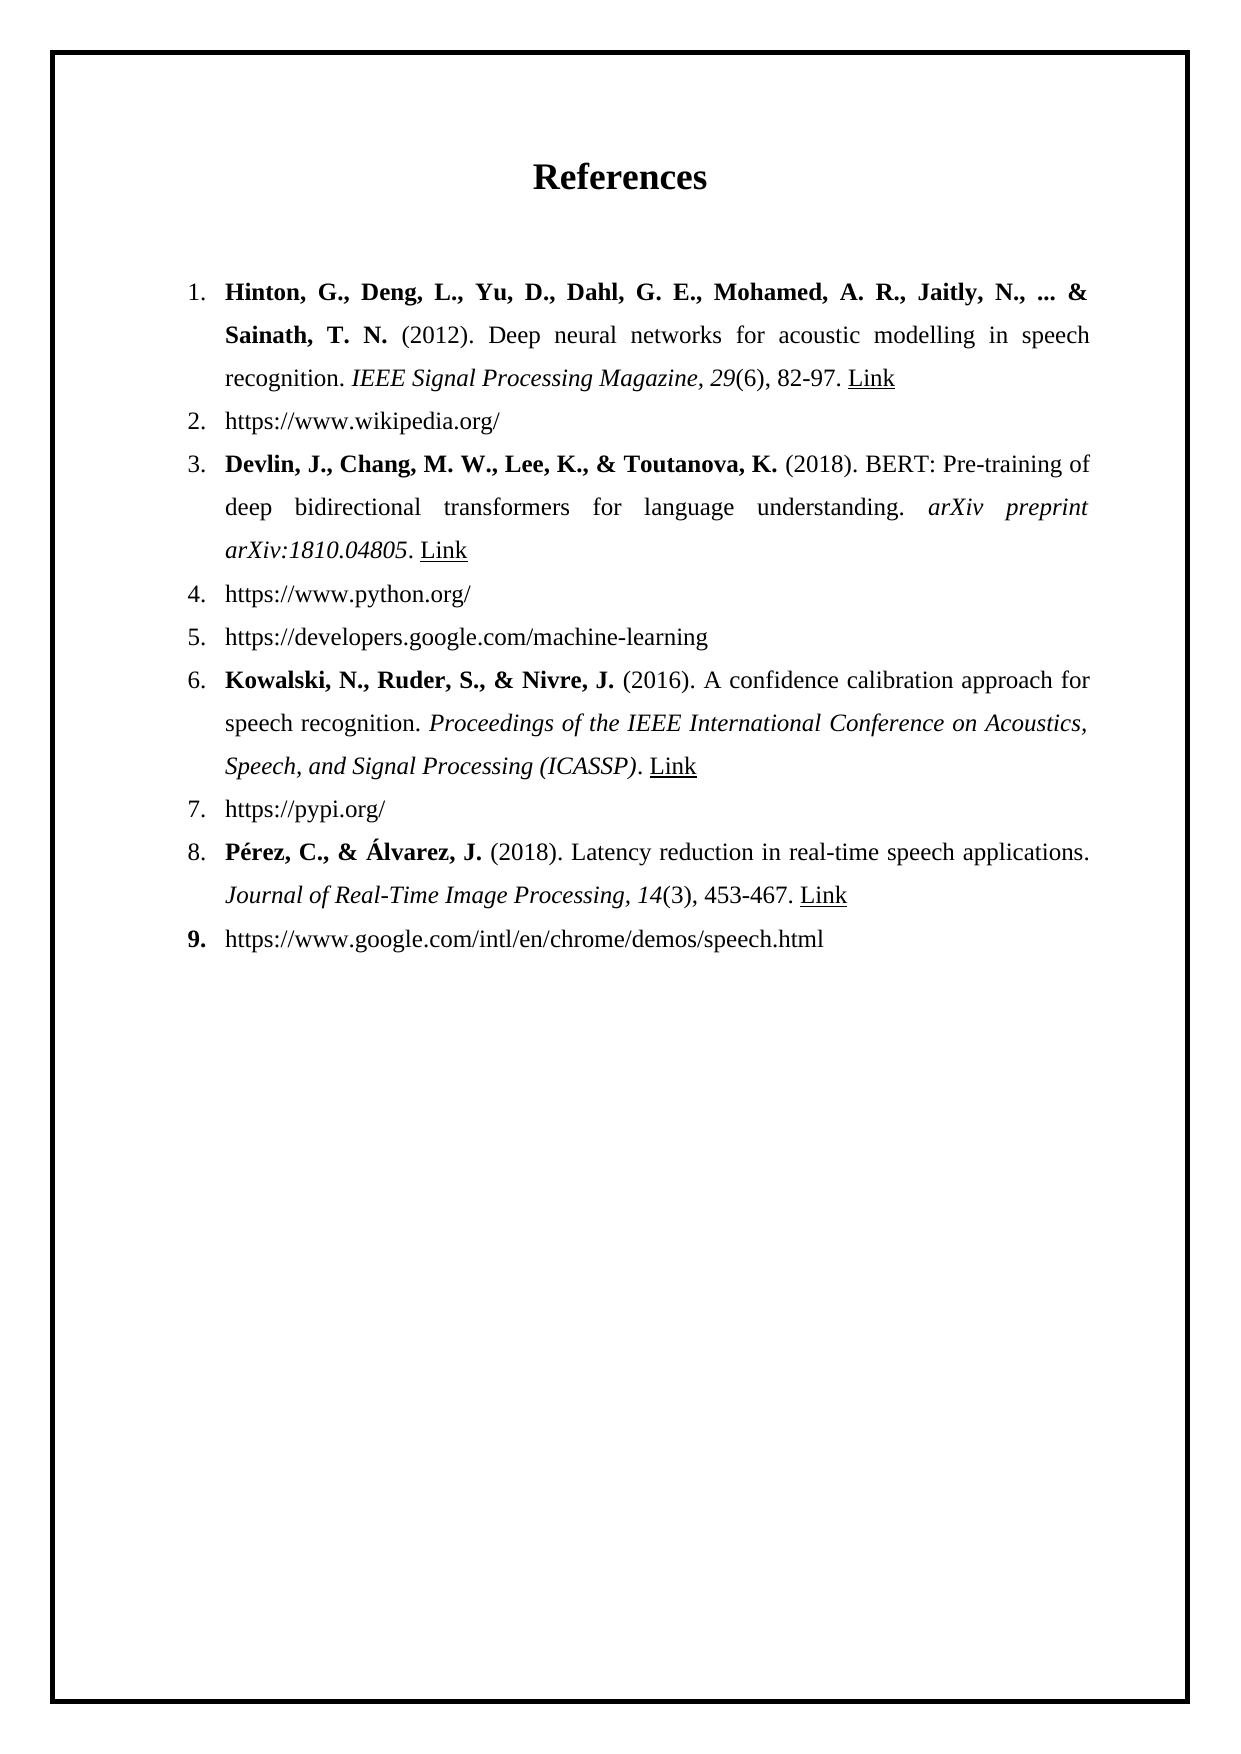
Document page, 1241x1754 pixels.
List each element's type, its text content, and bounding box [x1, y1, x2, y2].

list Pérez, C., & Álvarez, J. (2018). Latency reduction in real-time speech applications. Journal of Real-Time Image Processing, 14(3), 453-467. Link [187, 837, 1090, 909]
list Kowalski, N., Ruder, S., & Nivre, J. (2016). A confidence calibration approach for speech recognition. Proceedings of the IEEE International Conference on Acoustics, Speech, and Signal Processing (ICASSP). Link [187, 665, 1090, 780]
subtitle References [150, 154, 1090, 197]
list Devlin, J., Chang, M. W., Lee, K., & Toutanova, K. (2018). BERT: Pre-training of deep bidirectional transformers for language understanding. arXiv preprint arXiv:1810.04805. Link [187, 449, 1090, 564]
list https://www.wikipedia.org/ [187, 406, 1090, 435]
list https://developers.google.com/machine-learning [187, 622, 1090, 651]
list https://www.python.org/ [187, 579, 1090, 607]
list https://pypi.org/ [187, 794, 1090, 823]
list https://www.google.com/intl/en/chrome/demos/speech.html [187, 924, 1090, 952]
list Hinton, G., Deng, L., Yu, D., Dahl, G. E., Mohamed, A. R., Jaitly, N., ... & Sainath, T. N. (2012). Deep neural networks for acoustic modelling in speech recognition. IEEE Signal Processing Magazine, 29(6), 82-97. Link [187, 277, 1090, 392]
